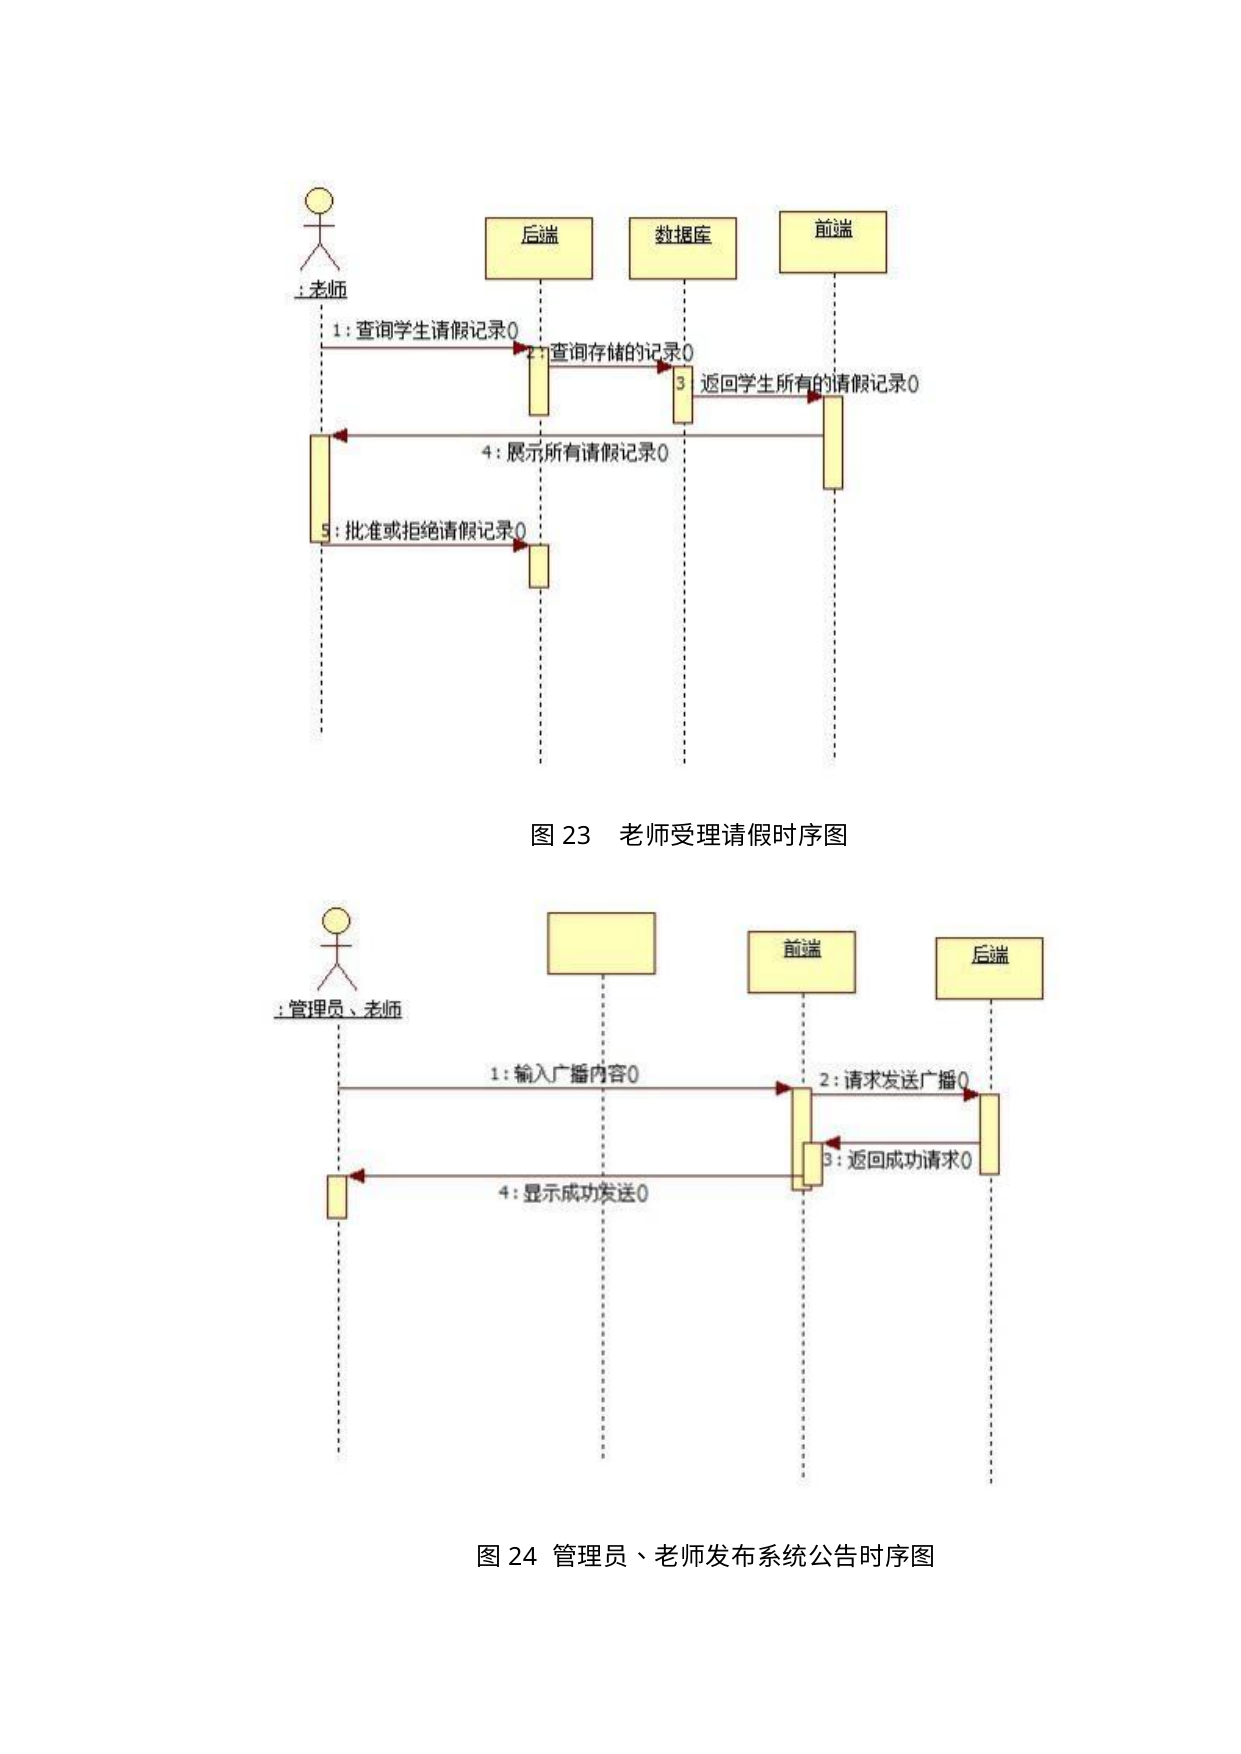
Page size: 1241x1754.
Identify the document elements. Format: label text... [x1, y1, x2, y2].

picture [236, 155, 950, 795]
text 图 24 管理员、老师发布系统公告时序图 [423, 1538, 1054, 1572]
text 图 23 老师受理请假时序图 [478, 818, 1054, 852]
picture [236, 875, 1075, 1515]
